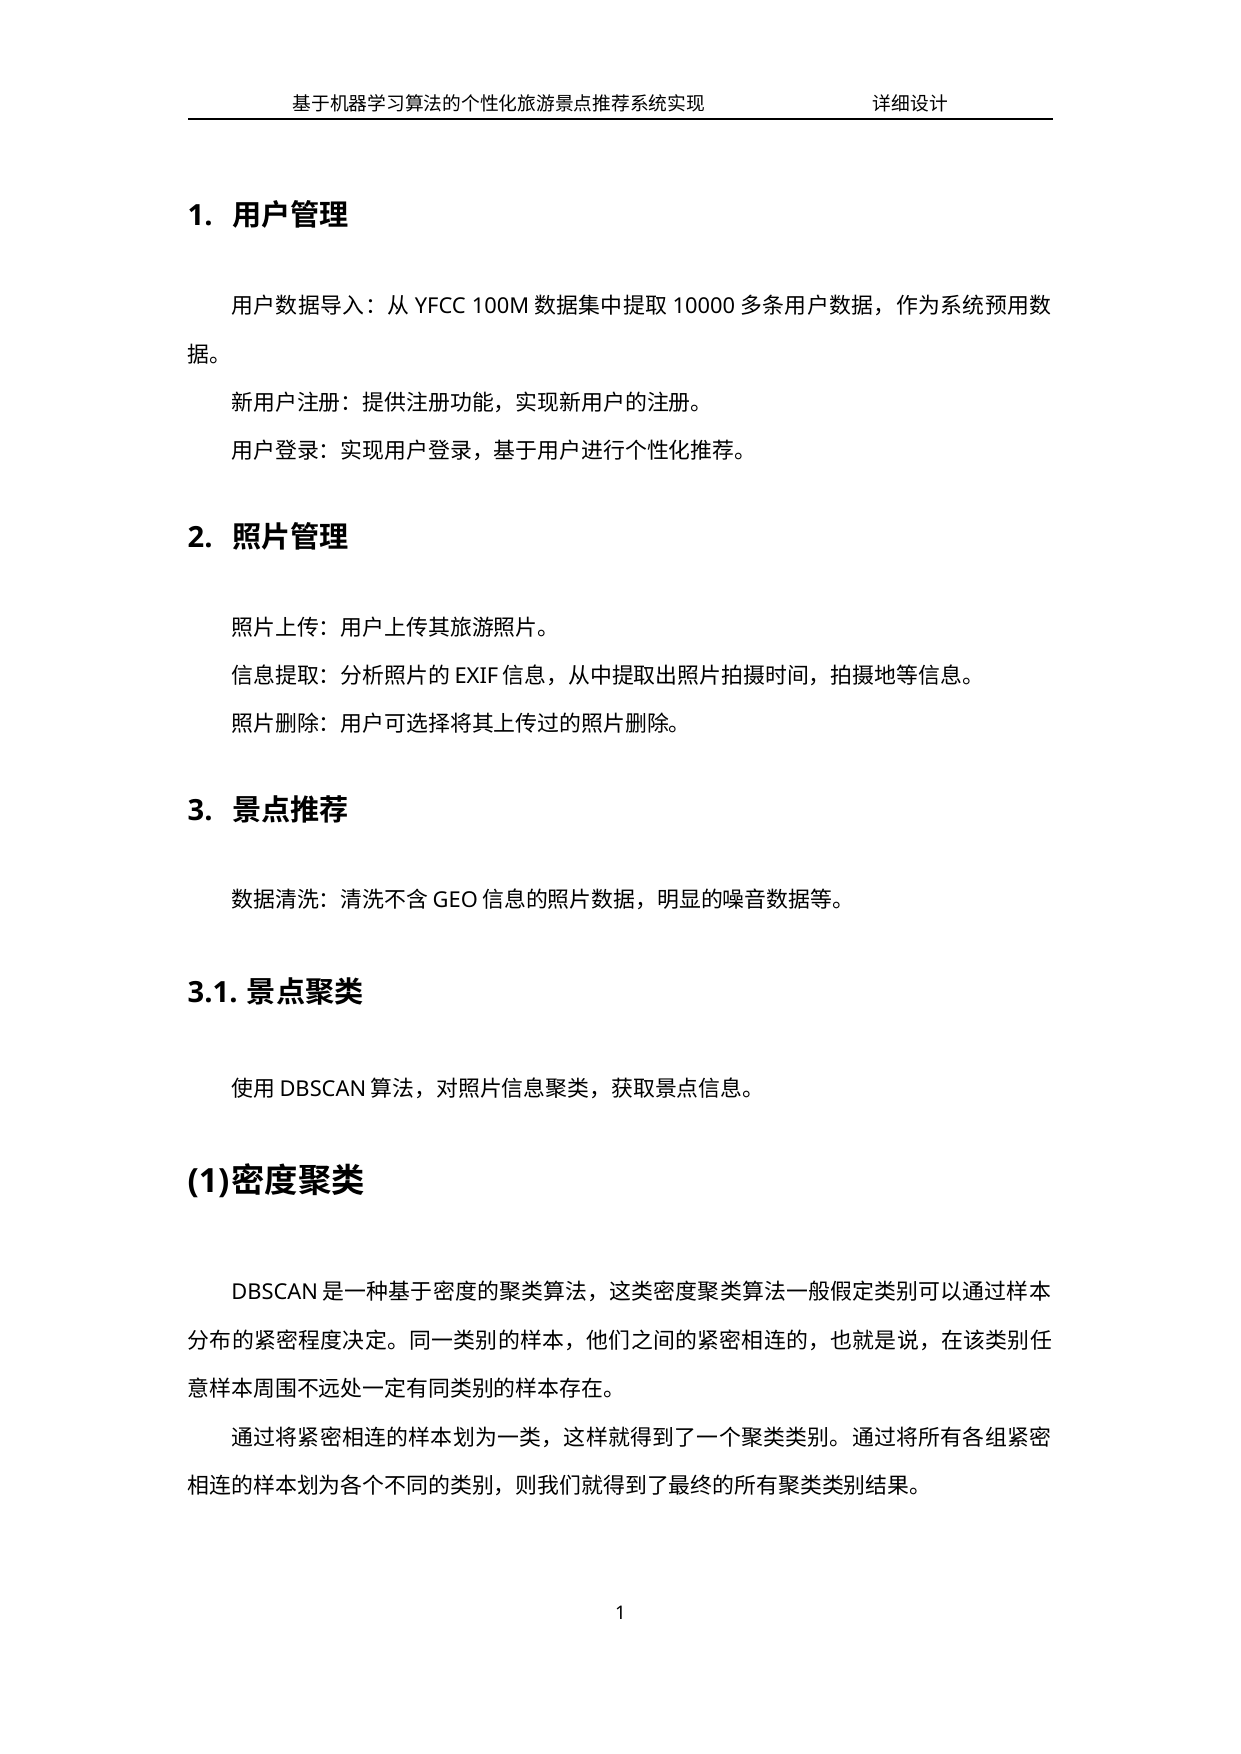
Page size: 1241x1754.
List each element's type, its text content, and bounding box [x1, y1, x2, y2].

subtitle 用户管理 [187, 181, 1053, 246]
text DBSCAN是一种基于密度的聚类算法，这类密度聚类算法一般假定类别可以通过样本分布的紧密程度决定。同一类别的样本，他们之间的紧密相连的，也就是说，在该类别任意样本周围不远处一定有同类别的样本存在。 [187, 1273, 1053, 1403]
text 使用DBSCAN算法，对照片信息聚类，获取景点信息。 [187, 1071, 1053, 1103]
text 照片上传：用户上传其旅游照片。 [187, 609, 1053, 642]
text 新用户注册：提供注册功能，实现新用户的注册。 [187, 385, 1053, 417]
subtitle 景点推荐 [187, 775, 1053, 840]
text 照片删除：用户可选择将其上传过的照片删除。 [187, 706, 1053, 738]
subtitle 景点聚类 [187, 957, 1053, 1022]
text 用户数据导入：从YFCC 100M数据集中提取10000多条用户数据，作为系统预用数据。 [187, 288, 1053, 369]
text 用户登录：实现用户登录，基于用户进行个性化推荐。 [187, 433, 1053, 466]
subtitle 密度聚类 [187, 1146, 1053, 1211]
subtitle 照片管理 [187, 502, 1053, 567]
text 信息提取：分析照片的EXIF信息，从中提取出照片拍摄时间，拍摄地等信息。 [187, 657, 1053, 690]
text 数据清洗：清洗不含GEO信息的照片数据，明显的噪音数据等。 [187, 882, 1053, 914]
text 通过将紧密相连的样本划为一类，这样就得到了一个聚类类别。通过将所有各组紧密相连的样本划为各个不同的类别，则我们就得到了最终的所有聚类类别结果。 [187, 1419, 1053, 1501]
